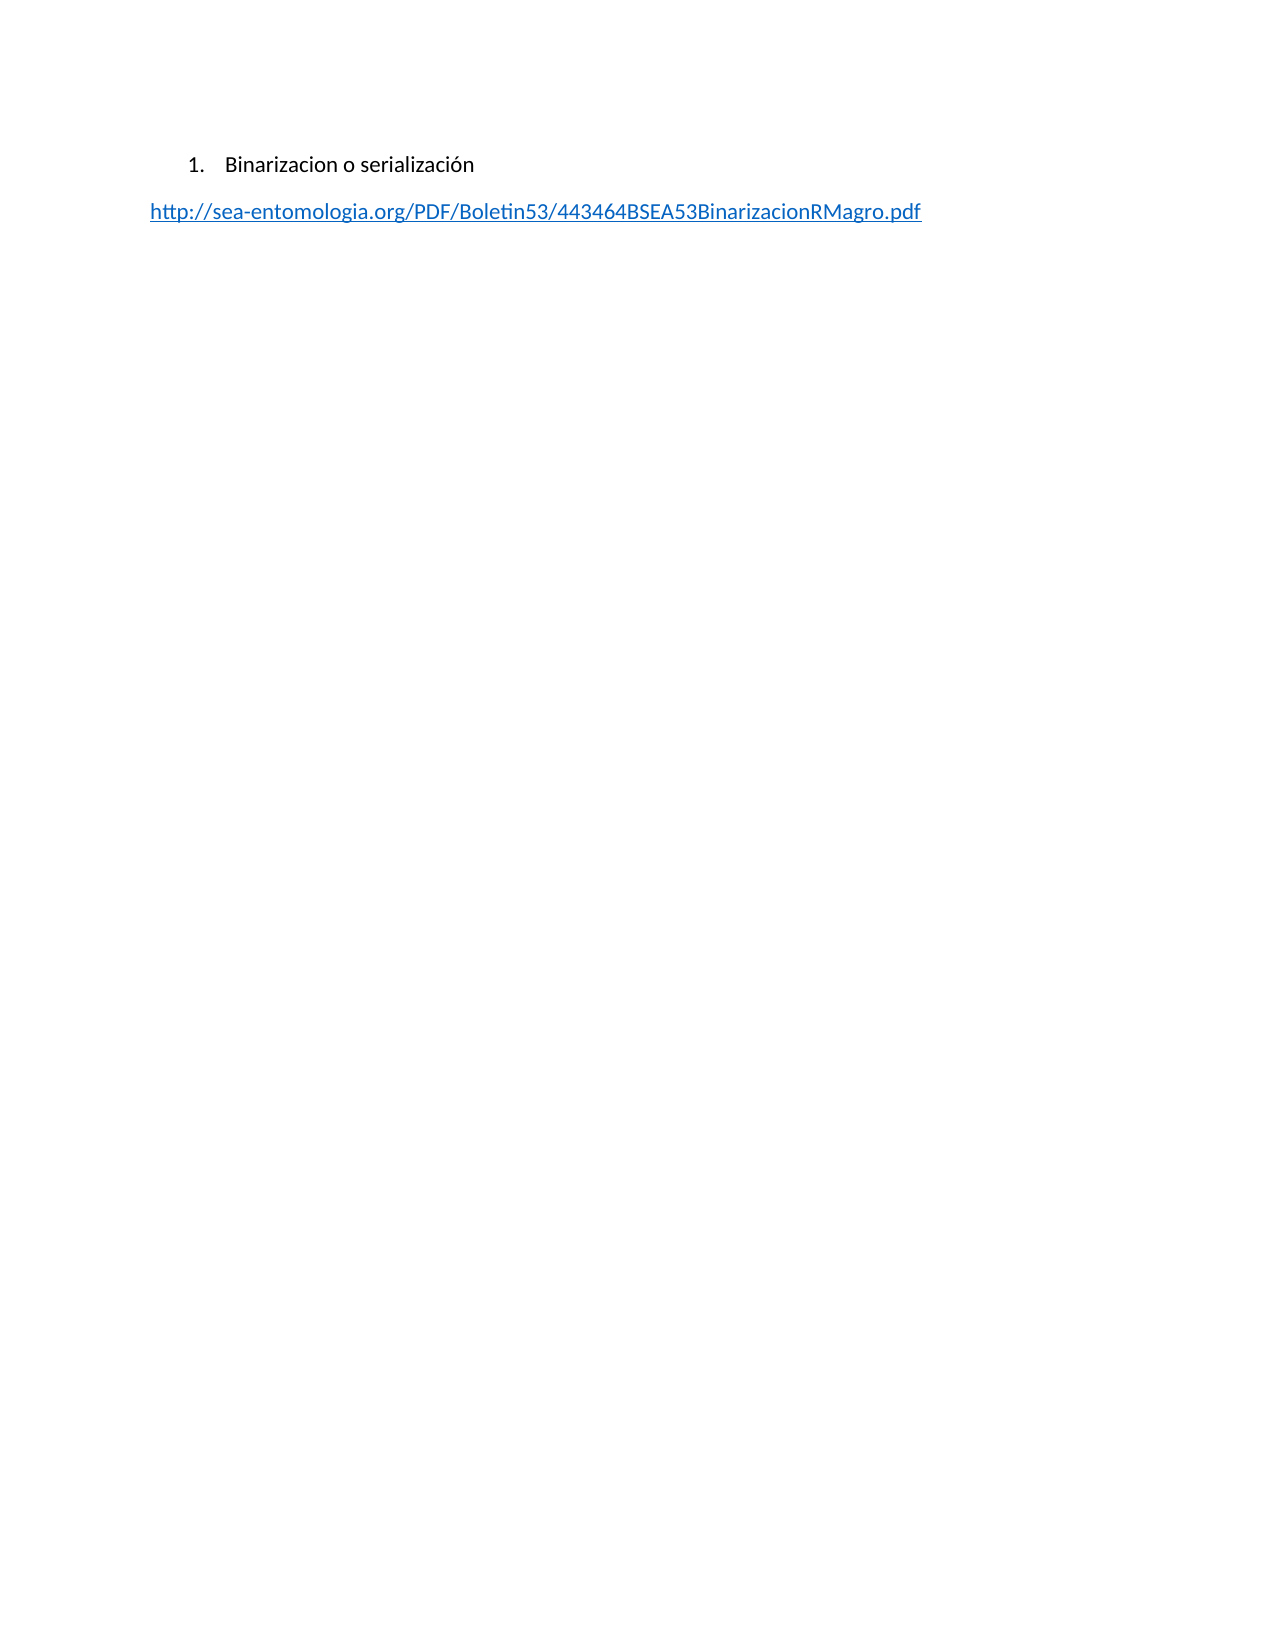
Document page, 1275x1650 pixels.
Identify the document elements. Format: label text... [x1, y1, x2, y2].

text http://sea-entomologia.org/PDF/Boletin53/443464BSEA53BinarizacionRMagro.pdf [150, 197, 1125, 225]
list Binarizacion o serialización [187, 150, 1125, 178]
